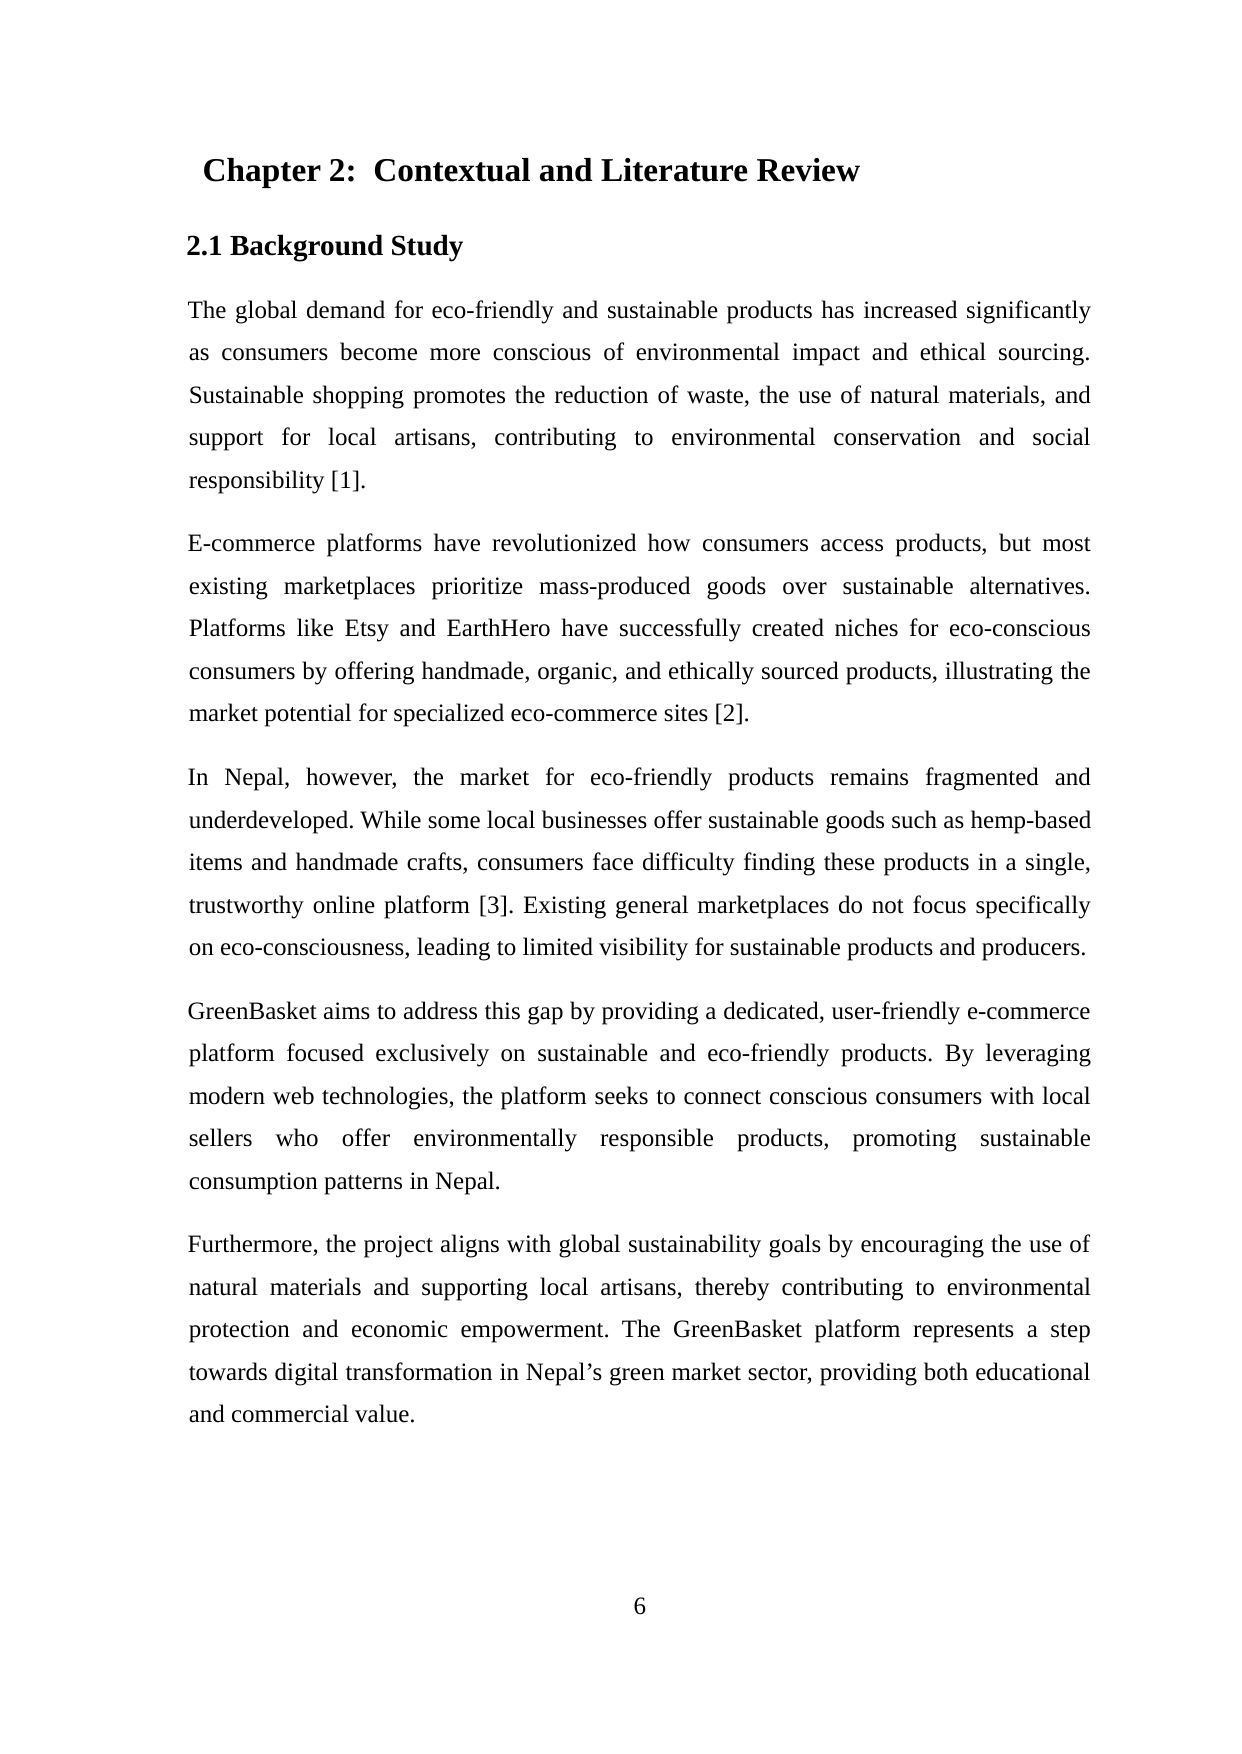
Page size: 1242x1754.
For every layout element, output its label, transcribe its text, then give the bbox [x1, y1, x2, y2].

text E-commerce platforms have revolutionized how consumers access products, but most existing marketplaces prioritize mass-produced goods over sustainable alternatives. Platforms like Etsy and EarthHero have successfully created niches for eco-conscious consumers by offering handmade, organic, and ethically sourced products, illustrating the market potential for specialized eco-commerce sites [2]. [187, 528, 1092, 727]
text Furthermore, the project aligns with global sustainability goals by encouraging the use of natural materials and supporting local artisans, thereby contributing to environmental protection and economic empowerment. The GreenBasket platform represents a step towards digital transformation in Nepal’s green market sector, providing both educational and commercial value. [187, 1229, 1092, 1428]
text GreenBasket aims to address this gap by providing a dedicated, user-friendly e-commerce platform focused exclusively on sustainable and eco-friendly products. By leveraging modern web technologies, the platform seeks to connect conscious consumers with local sellers who offer environmentally responsible products, promoting sustainable consumption patterns in Nepal. [187, 996, 1092, 1194]
text In Nepal, however, the market for eco-friendly products remains fragmented and underdeveloped. While some local businesses offer sustainable goods such as hemp-based items and handmade crafts, consumers face difficulty finding these products in a single, trustworthy online platform [3]. Existing general marketplaces do not focus specifically on eco-consciousness, leading to limited visibility for sustainable products and producers. [187, 762, 1092, 961]
subtitle 2.1 Background Study [186, 228, 1092, 261]
text The global demand for eco-friendly and sustainable products has increased significantly as consumers become more conscious of environmental impact and ethical sourcing. Sustainable shopping promotes the reduction of waste, the use of natural materials, and support for local artisans, contributing to environmental conservation and social responsibility [1]. [187, 295, 1092, 494]
subtitle Chapter 2: Contextual and Literature Review [202, 150, 1077, 188]
